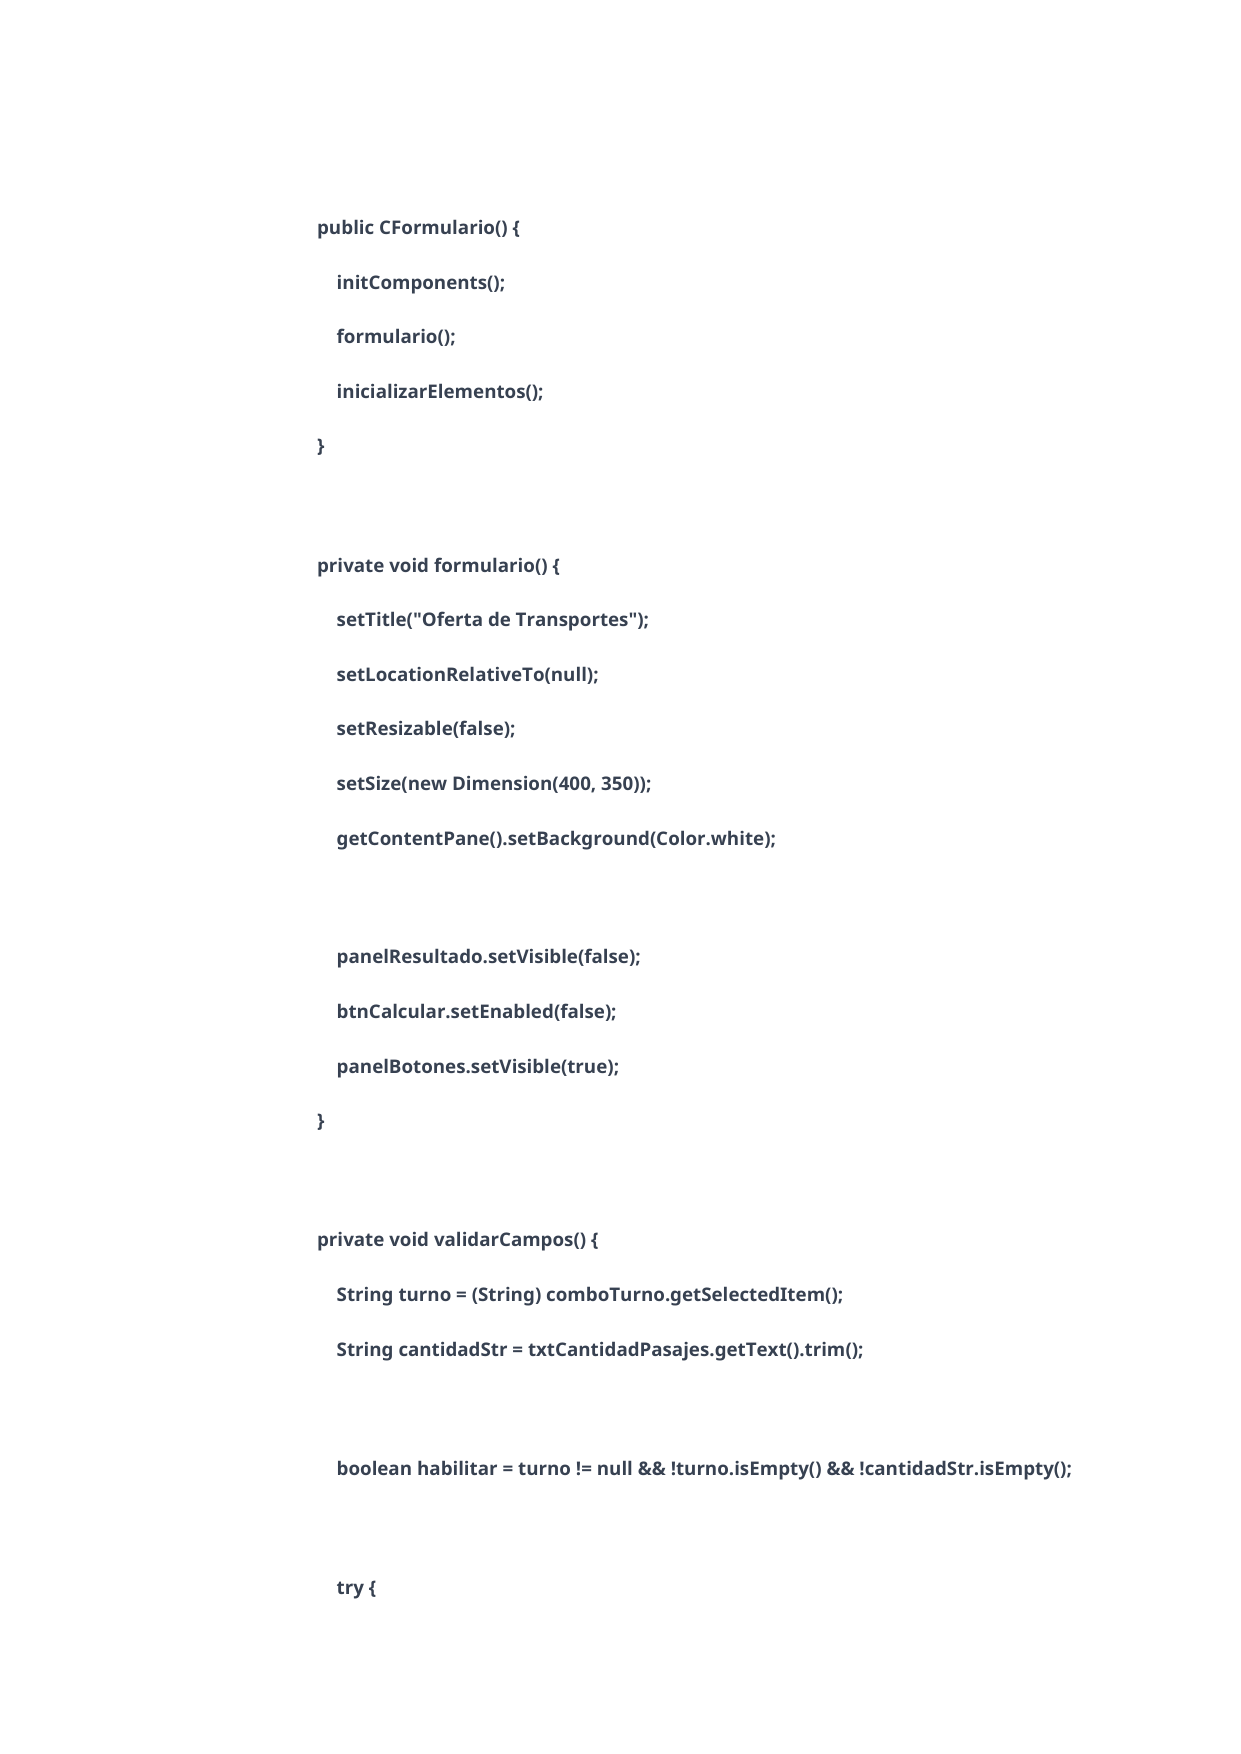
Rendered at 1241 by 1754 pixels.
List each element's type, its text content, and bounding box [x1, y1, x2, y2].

text private void formulario() { [224, 552, 1090, 577]
text public CFormulario() { [224, 214, 1090, 240]
text initComponents(); [224, 269, 1090, 294]
text inicializarElementos(); [224, 378, 1090, 404]
text setSize(new Dimension(400, 350)); [224, 770, 1090, 796]
text getContentPane().setBackground(Color.white); [224, 825, 1090, 850]
text String cantidadStr = txtCantidadPasajes.getText().trim(); [224, 1336, 1090, 1361]
text setLocationRelativeTo(null); [224, 661, 1090, 687]
text try { [224, 1574, 1090, 1599]
text setTitle("Oferta de Transportes"); [224, 606, 1090, 632]
text panelBotones.setVisible(true); [224, 1053, 1090, 1078]
text formulario(); [224, 324, 1090, 349]
text btnCalcular.setEnabled(false); [224, 998, 1090, 1024]
text setResizable(false); [224, 716, 1090, 741]
text panelResultado.setVisible(false); [224, 944, 1090, 969]
text boolean habilitar = turno != null && !turno.isEmpty() && !cantidadStr.isEmpty(); [224, 1455, 1090, 1480]
text } [224, 1108, 1090, 1133]
text } [224, 433, 1090, 458]
text String turno = (String) comboTurno.getSelectedItem(); [224, 1281, 1090, 1307]
text private void validarCampos() { [224, 1227, 1090, 1252]
